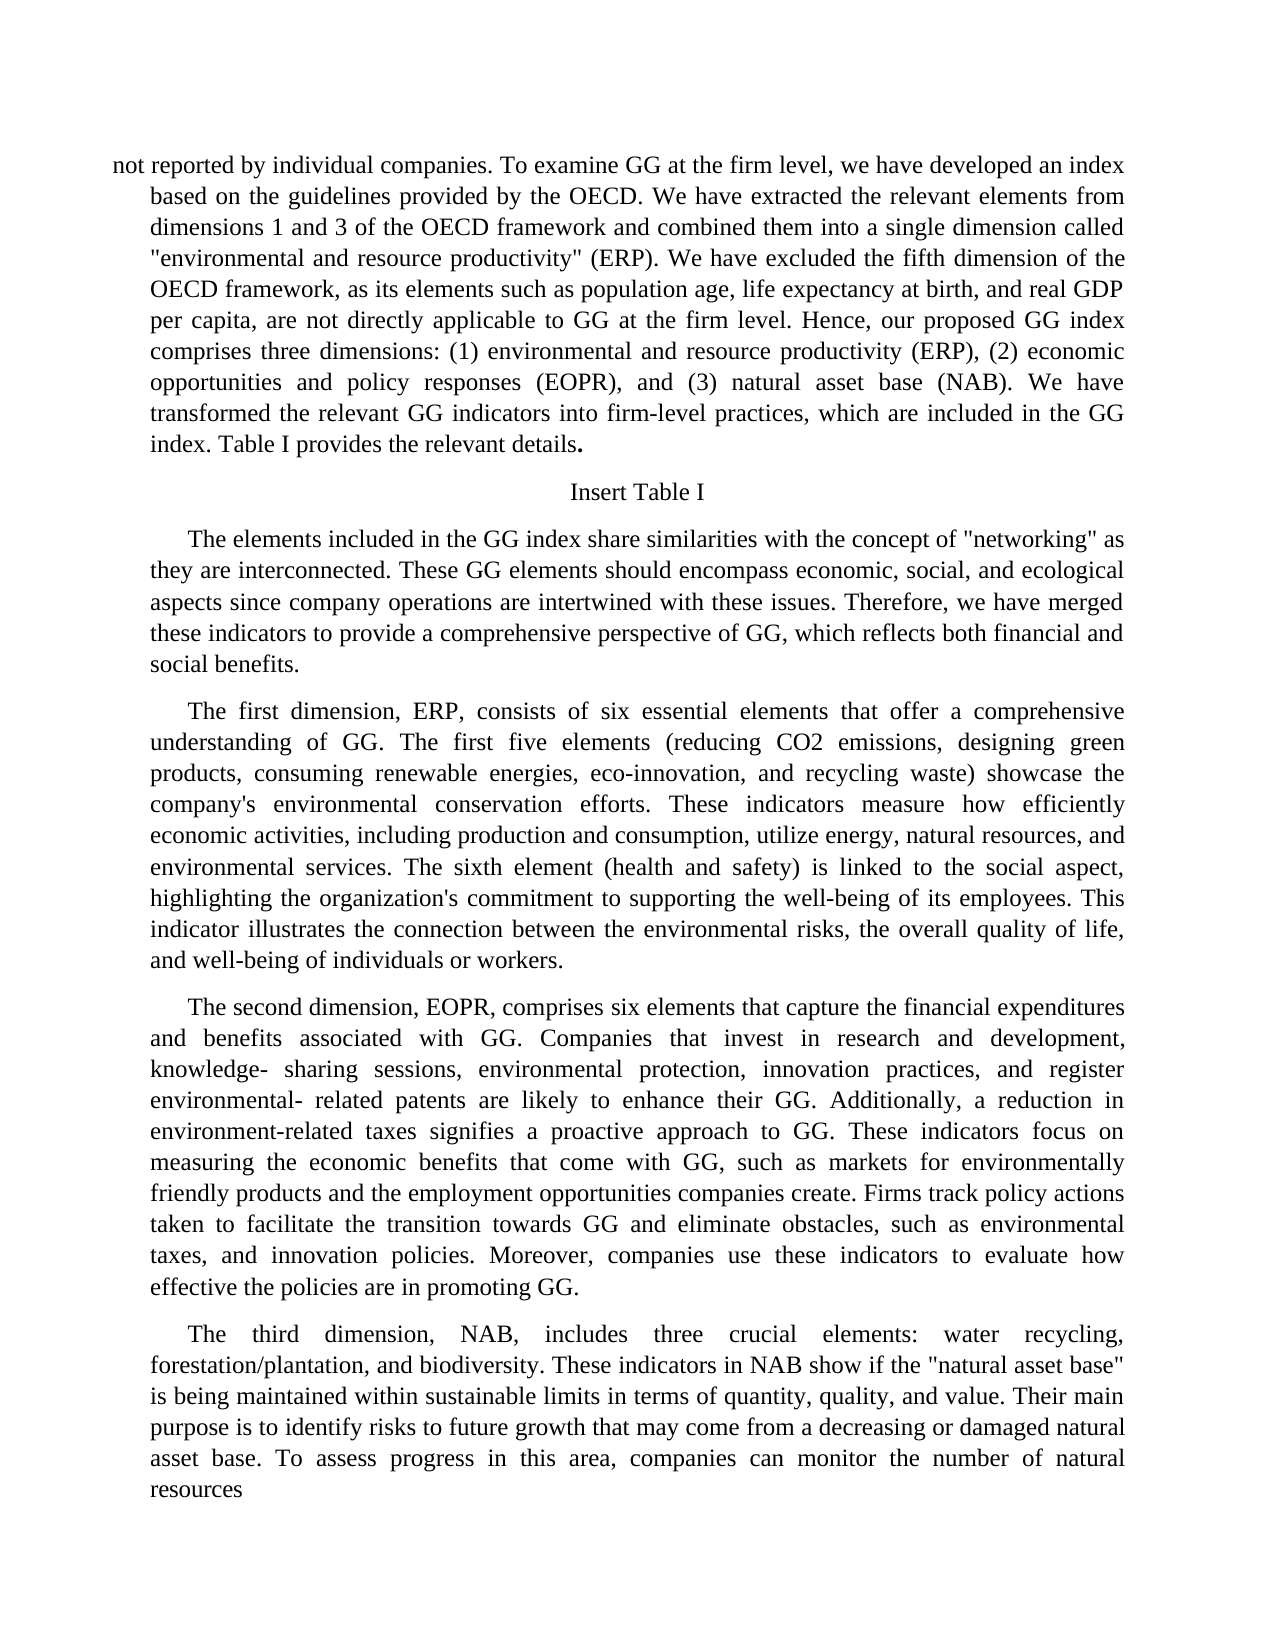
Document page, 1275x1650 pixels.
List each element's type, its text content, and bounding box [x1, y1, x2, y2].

text The second dimension, EOPR, comprises six elements that capture the financial expenditures and benefits associated with GG. Companies that invest in research and development, knowledge- sharing sessions, environmental protection, innovation practices, and register environmental- related patents are likely to enhance their GG. Additionally, a reduction in environment-related taxes signifies a proactive approach to GG. These indicators focus on measuring the economic benefits that come with GG, such as markets for environmentally friendly products and the employment opportunities companies create. Firms track policy actions taken to facilitate the transition towards GG and eliminate obstacles, such as environmental taxes, and innovation policies. Moreover, companies use these indicators to evaluate how effective the policies are in promoting GG. [150, 992, 1126, 1300]
text The elements included in the GG index share similarities with the concept of "networking" as they are interconnected. These GG elements should encompass economic, social, and ecological aspects since company operations are intertwined with these issues. Therefore, we have merged these indicators to provide a comprehensive perspective of GG, which reflects both financial and social benefits. [150, 524, 1125, 677]
text The third dimension, NAB, includes three crucial elements: water recycling, forestation/plantation, and biodiversity. These indicators in NAB show if the "natural asset base" is being maintained within sustainable limits in terms of quantity, quality, and value. Their main purpose is to identify risks to future growth that may come from a decreasing or damaged natural asset base. To assess progress in this area, companies can monitor the number of natural resources [150, 1319, 1125, 1503]
text not reported by individual companies. To examine GG at the firm level, we have developed an index based on the guidelines provided by the OECD. We have extracted the relevant elements from dimensions 1 and 3 of the OECD framework and combined them into a single dimension called "environmental and resource productivity" (ERP). We have excluded the fifth dimension of the OECD framework, as its elements such as population age, life expectancy at birth, and real GDP per capita, are not directly applicable to GG at the firm level. Hence, our proposed GG index comprises three dimensions: (1) environmental and resource productivity (ERP), (2) economic opportunities and policy responses (EOPR), and (3) natural asset base (NAB). We have transformed the relevant GG indicators into firm-level practices, which are included in the GG index. Table I provides the relevant details. [112, 150, 1126, 458]
text The first dimension, ERP, consists of six essential elements that offer a comprehensive understanding of GG. The first five elements (reducing CO2 emissions, designing green products, consuming renewable energies, eco-innovation, and recycling waste) showcase the company's environmental conservation efforts. These indicators measure how efficiently economic activities, including production and consumption, utilize energy, natural resources, and environmental services. The sixth element (health and safety) is linked to the social aspect, highlighting the organization's commitment to supporting the well-being of its employees. This indicator illustrates the connection between the environmental risks, the overall quality of life, and well-being of individuals or workers. [150, 696, 1126, 973]
text Insert Table I [75, 477, 1200, 506]
